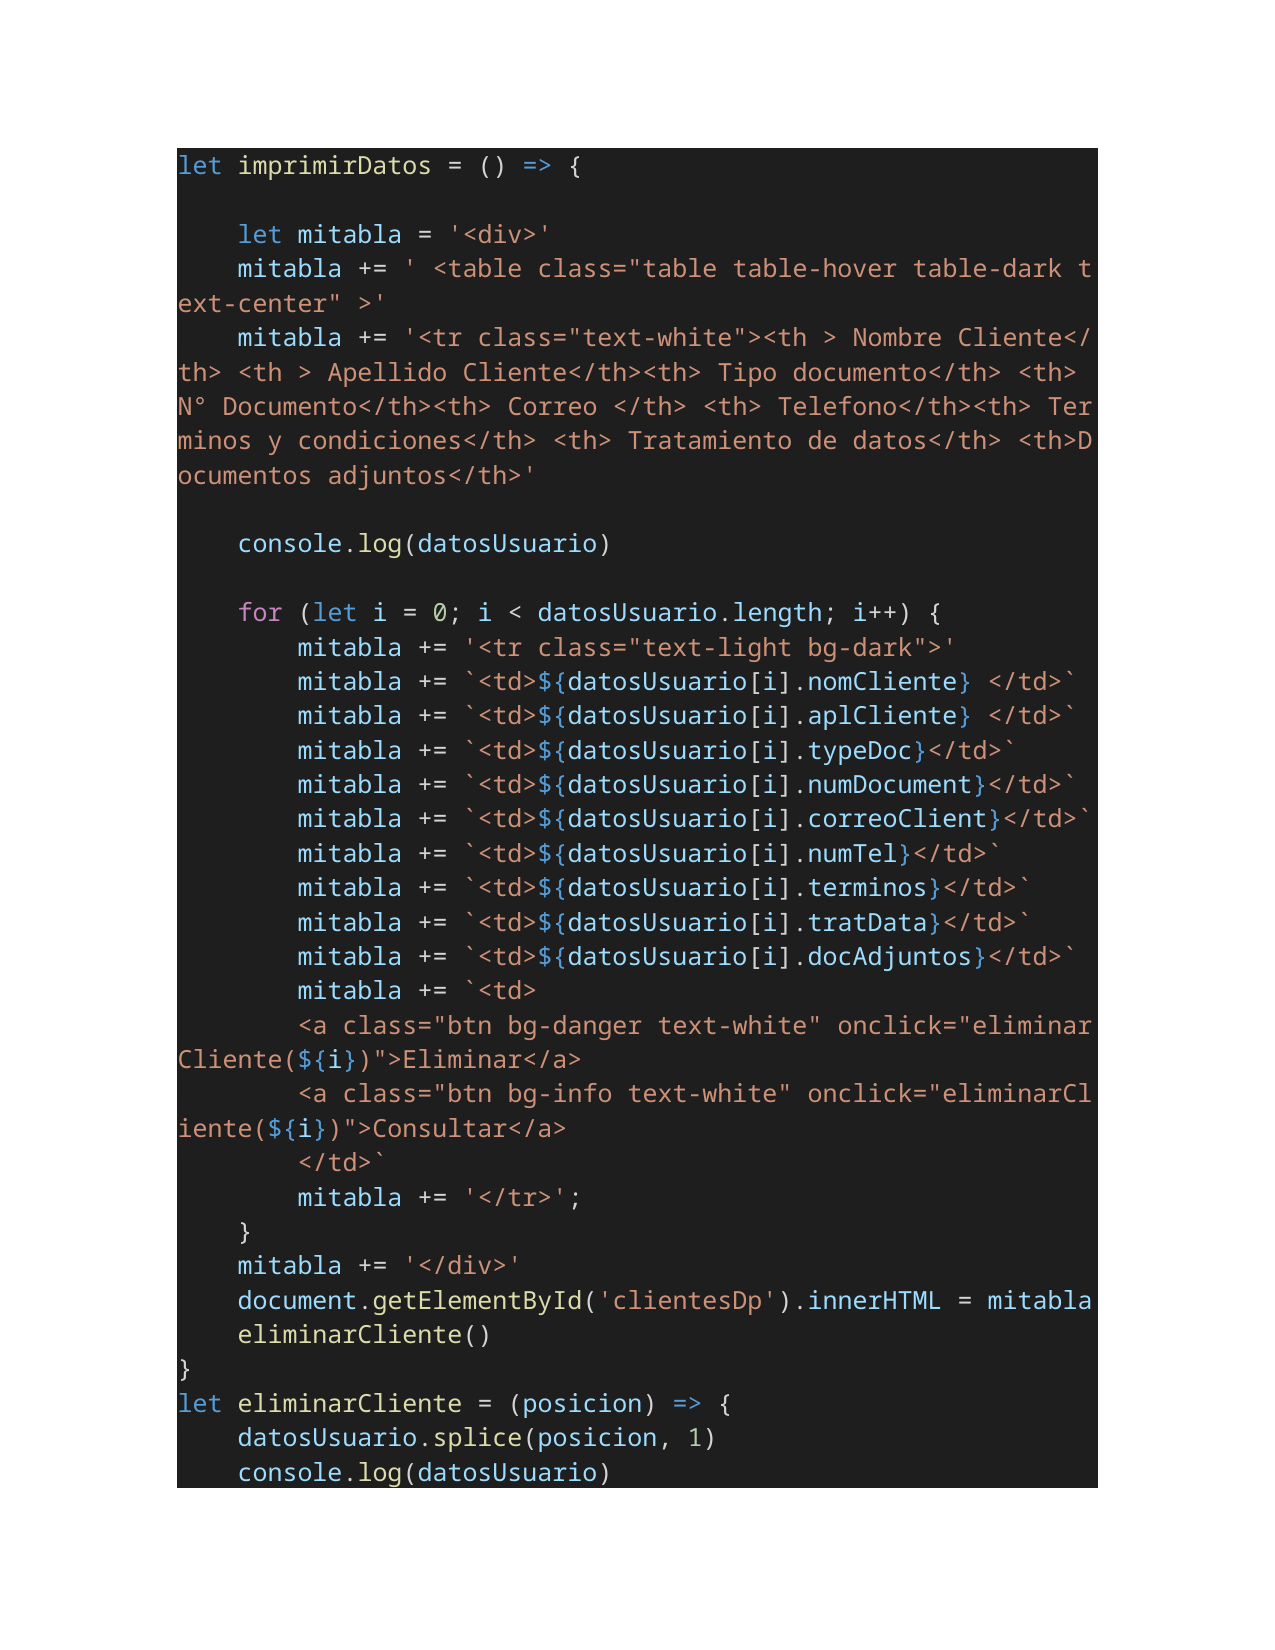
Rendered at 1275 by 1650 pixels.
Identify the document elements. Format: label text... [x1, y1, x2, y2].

text mitabla += `<td>${datosUsuario[i].docAdjuntos}</td>` [177, 938, 1098, 973]
text let mitabla = '<div>' [177, 216, 1098, 251]
text mitabla += `<td>${datosUsuario[i].numTel}</td>` [177, 835, 1098, 869]
text mitabla += `<td>${datosUsuario[i].terminos}</td>` [177, 869, 1098, 904]
text document.getElementById('clientesDp').innerHTML = mitabla [177, 1282, 1098, 1316]
text mitabla += ' <table class="table table-hover table-dark text-center" >' [177, 251, 1098, 319]
text mitabla += `<td>${datosUsuario[i].numDocument}</td>` [177, 766, 1098, 801]
text mitabla += `<td> [177, 973, 1098, 1007]
text mitabla += `<td>${datosUsuario[i].nomCliente} </td>` [177, 663, 1098, 698]
text mitabla += `<td>${datosUsuario[i].aplCliente} </td>` [177, 698, 1098, 732]
text datosUsuario.splice(posicion, 1) [177, 1419, 1098, 1454]
text console.log(datosUsuario) [177, 526, 1098, 560]
text eliminarCliente() [177, 1316, 1098, 1351]
text mitabla += `<td>${datosUsuario[i].tratData}</td>` [177, 904, 1098, 938]
text mitabla += '<tr class="text-light bg-dark">' [177, 629, 1098, 663]
text mitabla += '</div>' [177, 1248, 1098, 1282]
text } [177, 1213, 1098, 1248]
text let imprimirDatos = () => { [177, 148, 1098, 182]
text mitabla += '<tr class="text-white"><th > Nombre Cliente</th> <th > Apellido Cliente</th><th> Tipo documento</th> <th> N° Documento</th><th> Correo </th> <th> Telefono</th><th> Terminos y condiciones</th> <th> Tratamiento de datos</th> <th>Documentos adjuntos</th>' [177, 319, 1098, 491]
text <a class="btn bg-info text-white" onclick="eliminarCliente(${i})">Consultar</a> [177, 1076, 1098, 1144]
text for (let i = 0; i < datosUsuario.length; i++) { [177, 594, 1098, 629]
text } [177, 1351, 1098, 1385]
text mitabla += `<td>${datosUsuario[i].correoClient}</td>` [177, 801, 1098, 835]
text </td>` [177, 1144, 1098, 1179]
text mitabla += `<td>${datosUsuario[i].typeDoc}</td>` [177, 732, 1098, 766]
text mitabla += '</tr>'; [177, 1179, 1098, 1213]
text <a class="btn bg-danger text-white" onclick="eliminarCliente(${i})">Eliminar</a> [177, 1007, 1098, 1076]
text console.log(datosUsuario) [177, 1454, 1098, 1488]
text let eliminarCliente = (posicion) => { [177, 1385, 1098, 1419]
